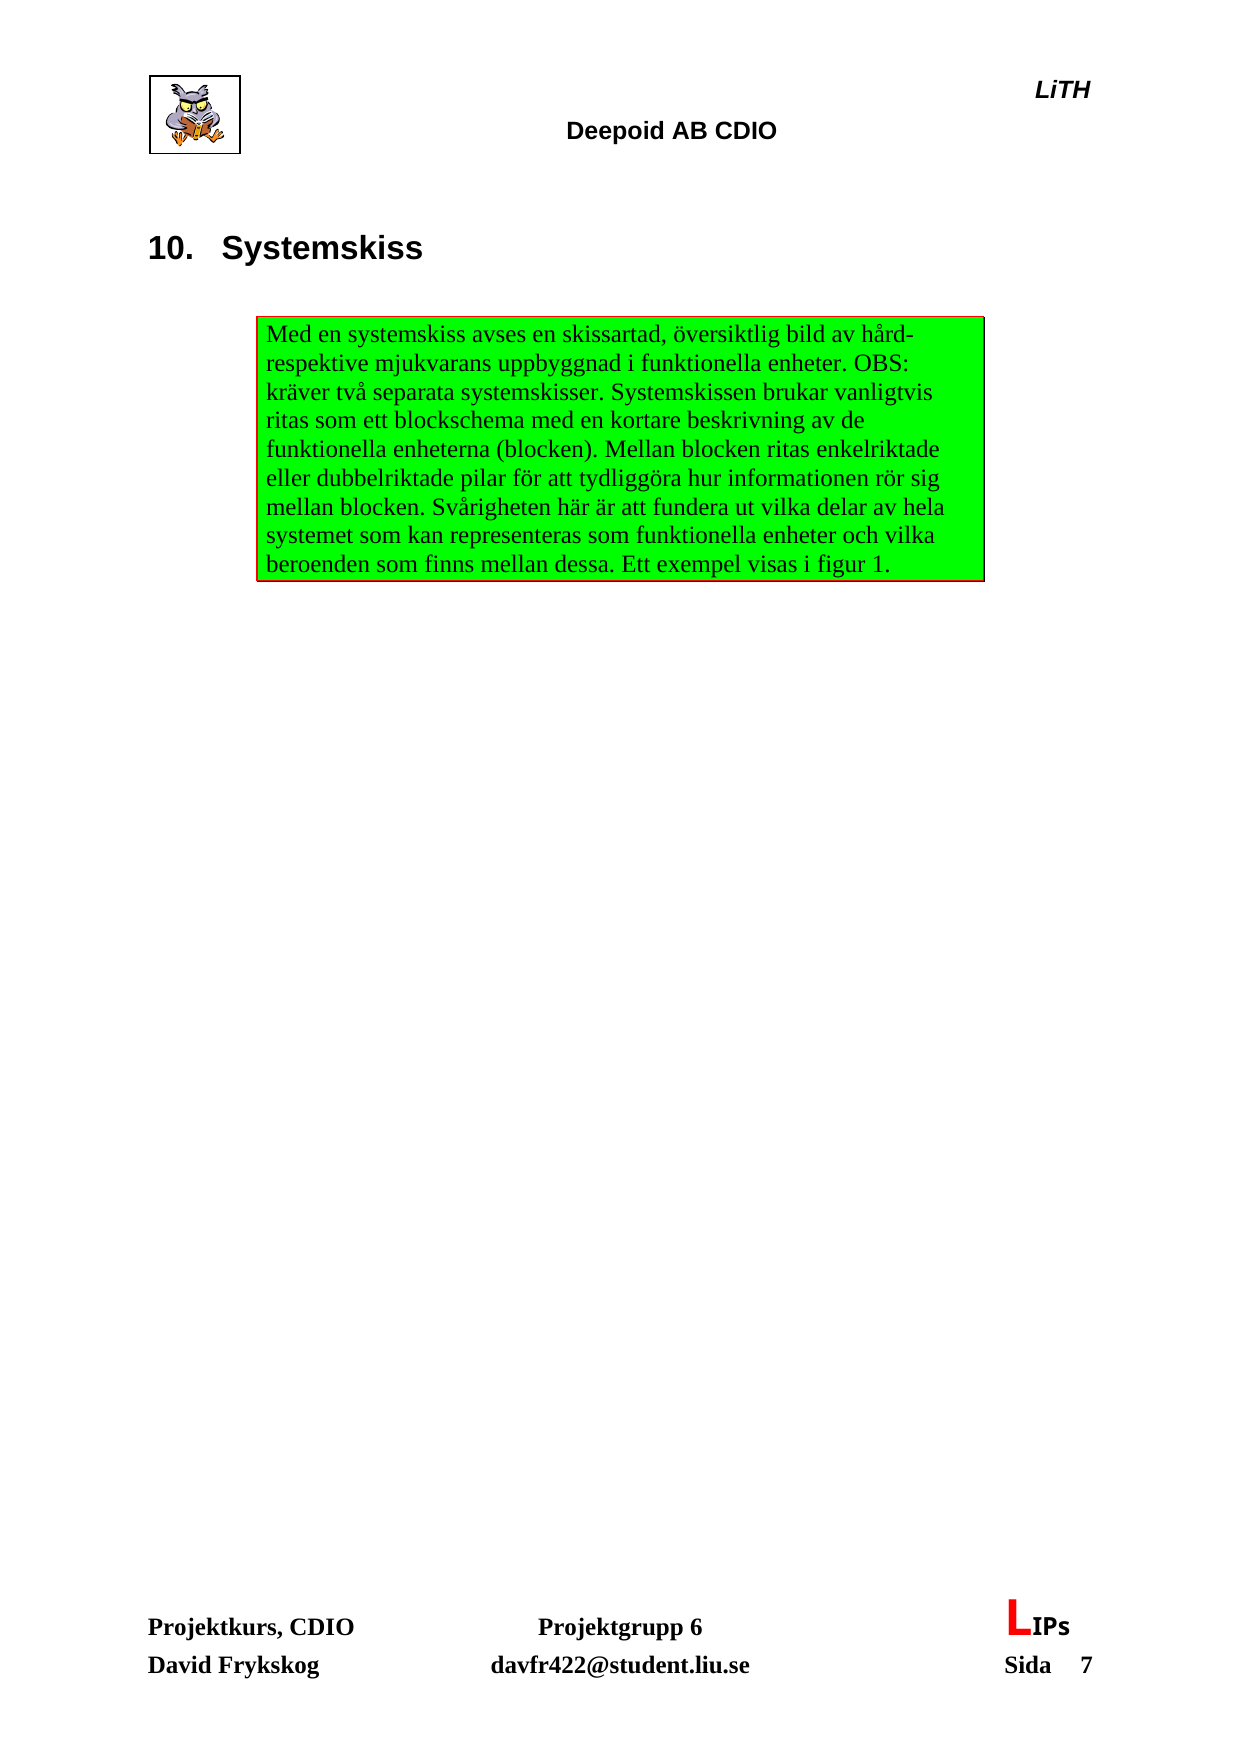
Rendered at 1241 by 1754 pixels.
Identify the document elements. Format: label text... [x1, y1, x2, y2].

text Med en systemskiss avses en skissartad, översiktlig bild av hård- respektive mjukvarans uppbyggnad i funktionella enheter. OBS: kräver två separata systemskisser. Systemskissen brukar vanligtvis ritas som ett blockschema med en kortare beskrivning av de funktionella enheterna (blocken). Mellan blocken ritas enkelriktade eller dubbelriktade pilar för att tydliggöra hur informationen rör sig mellan blocken. Svårigheten här är att fundera ut vilka delar av hela systemet som kan representeras som funktionella enheter och vilka beroenden som finns mellan dessa. Ett exempel visas i figur 1. [258, 317, 983, 580]
subtitle Systemskiss [148, 228, 1093, 266]
